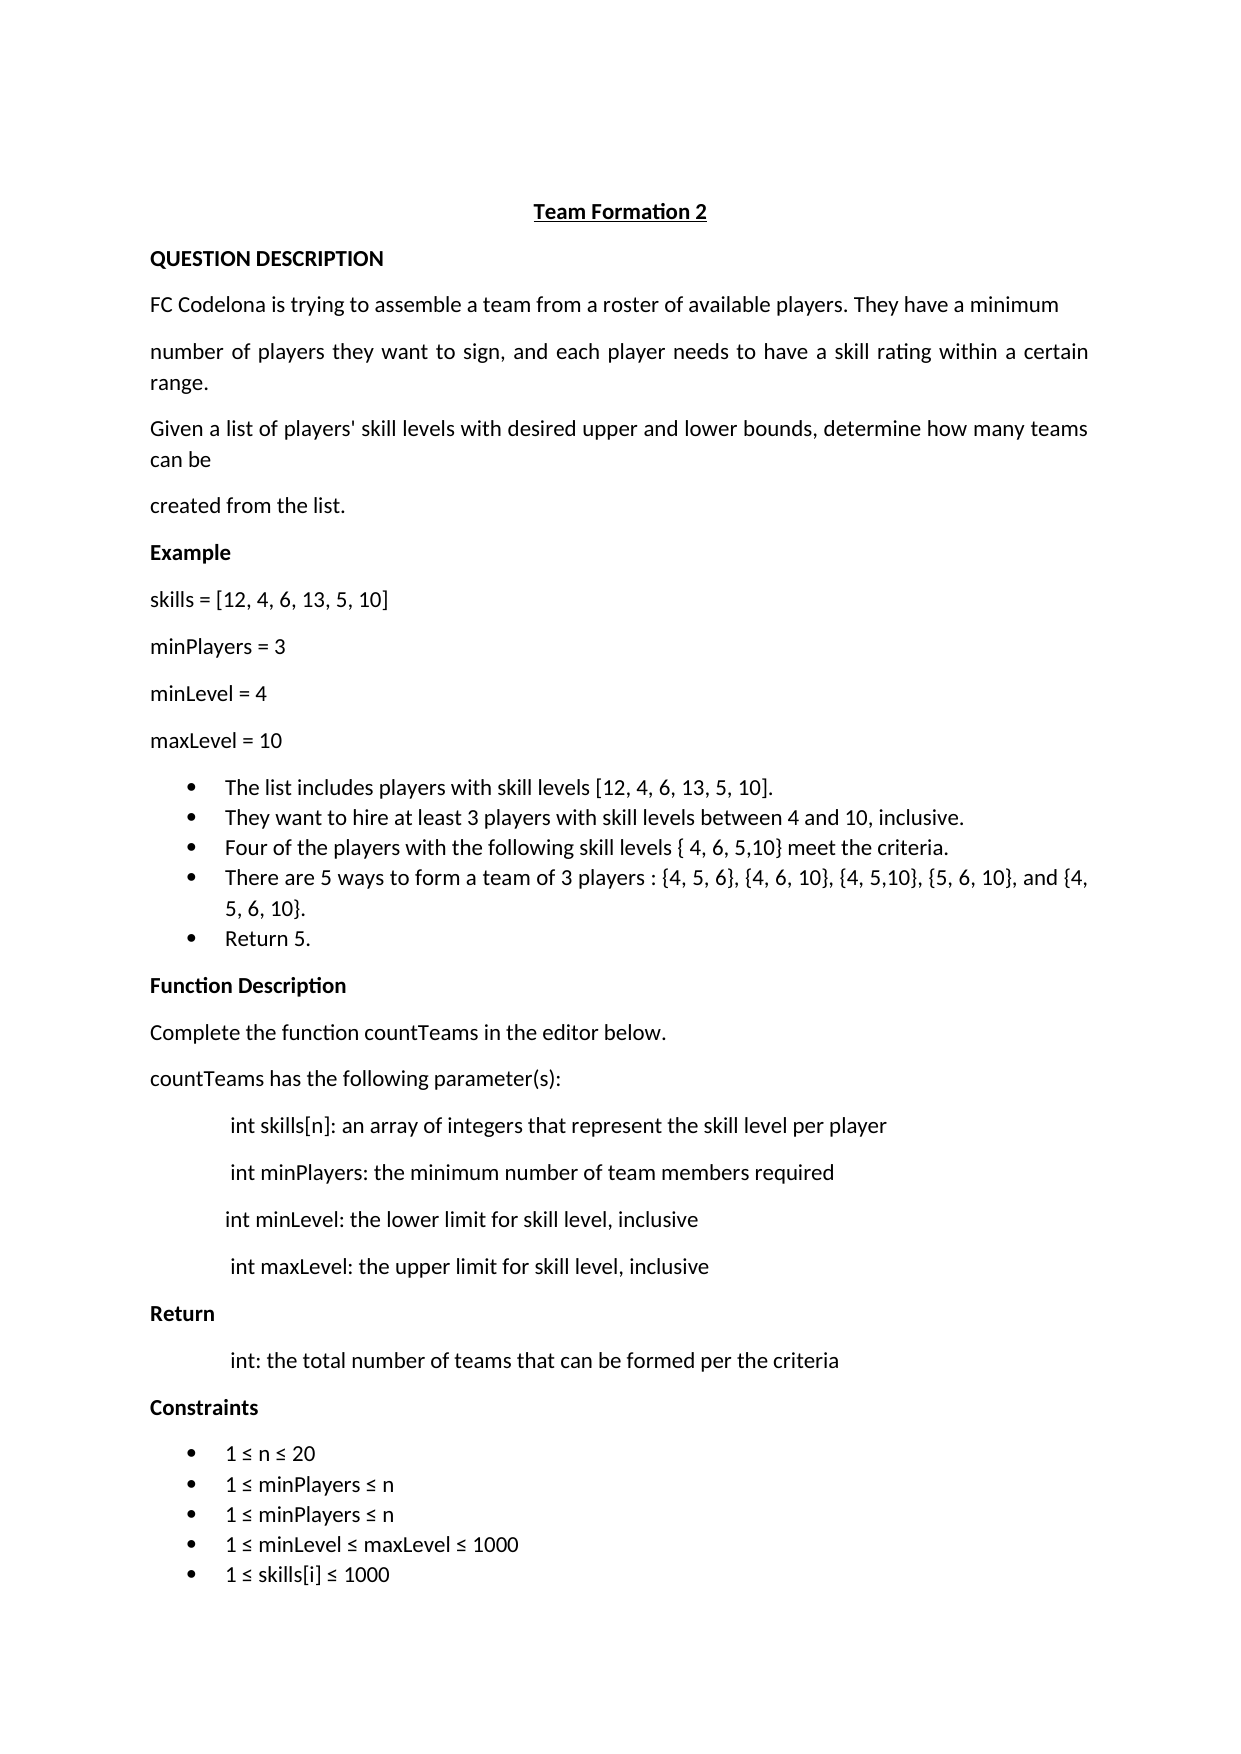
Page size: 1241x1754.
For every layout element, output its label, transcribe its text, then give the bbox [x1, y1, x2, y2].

text int skills[n]: an array of integers that represent the skill level per player [150, 1111, 1090, 1139]
text int minPlayers: the minimum number of team members required [150, 1158, 1090, 1186]
list The list includes players with skill levels [12, 4, 6, 13, 5, 10]. [187, 773, 1090, 801]
text int maxLevel: the upper limit for skill level, inclusive [150, 1252, 1090, 1280]
list 1 ≤ n ≤ 20 [187, 1439, 1090, 1468]
text Team Formation 2 [150, 197, 1090, 225]
text minPlayers = 3 [150, 632, 1090, 660]
list 1 ≤ minPlayers ≤ n [187, 1470, 1090, 1498]
text Given a list of players' skill levels with desired upper and lower bounds, determine how many teams can be [150, 414, 1090, 473]
list 1 ≤ minLevel ≤ maxLevel ≤ 1000 [187, 1530, 1090, 1558]
text Example [150, 538, 1090, 567]
text FC Codelona is trying to assemble a team from a roster of available players. They have a minimum [150, 291, 1090, 319]
text maxLevel = 10 [150, 726, 1090, 754]
text int: the total number of teams that can be formed per the criteria [150, 1346, 1090, 1374]
text number of players they want to sign, and each player needs to have a skill rating within a certain range. [150, 337, 1090, 396]
list Return 5. [187, 924, 1090, 952]
text created from the list. [150, 492, 1090, 520]
text Constraints [150, 1393, 1090, 1421]
list There are 5 ways to form a team of 3 players : {4, 5, 6}, {4, 6, 10}, {4, 5,10}, {5, 6, 10}, and {4, 5, 6, 10}. [187, 863, 1090, 922]
list 1 ≤ skills[i] ≤ 1000 [187, 1560, 1090, 1588]
text QUESTION DESCRIPTION [150, 244, 1090, 272]
text Function Description [150, 971, 1090, 999]
text int minLevel: the lower limit for skill level, inclusive [150, 1205, 1090, 1233]
text Complete the function countTeams in the editor below. [150, 1018, 1090, 1046]
text countTeams has the following parameter(s): [150, 1064, 1090, 1093]
list Four of the players with the following skill levels { 4, 6, 5,10} meet the criteria. [187, 833, 1090, 861]
list 1 ≤ minPlayers ≤ n [187, 1500, 1090, 1528]
list They want to hire at least 3 players with skill levels between 4 and 10, inclusive. [187, 803, 1090, 831]
text minLevel = 4 [150, 679, 1090, 707]
text skills = [12, 4, 6, 13, 5, 10] [150, 585, 1090, 613]
text Return [150, 1299, 1090, 1327]
